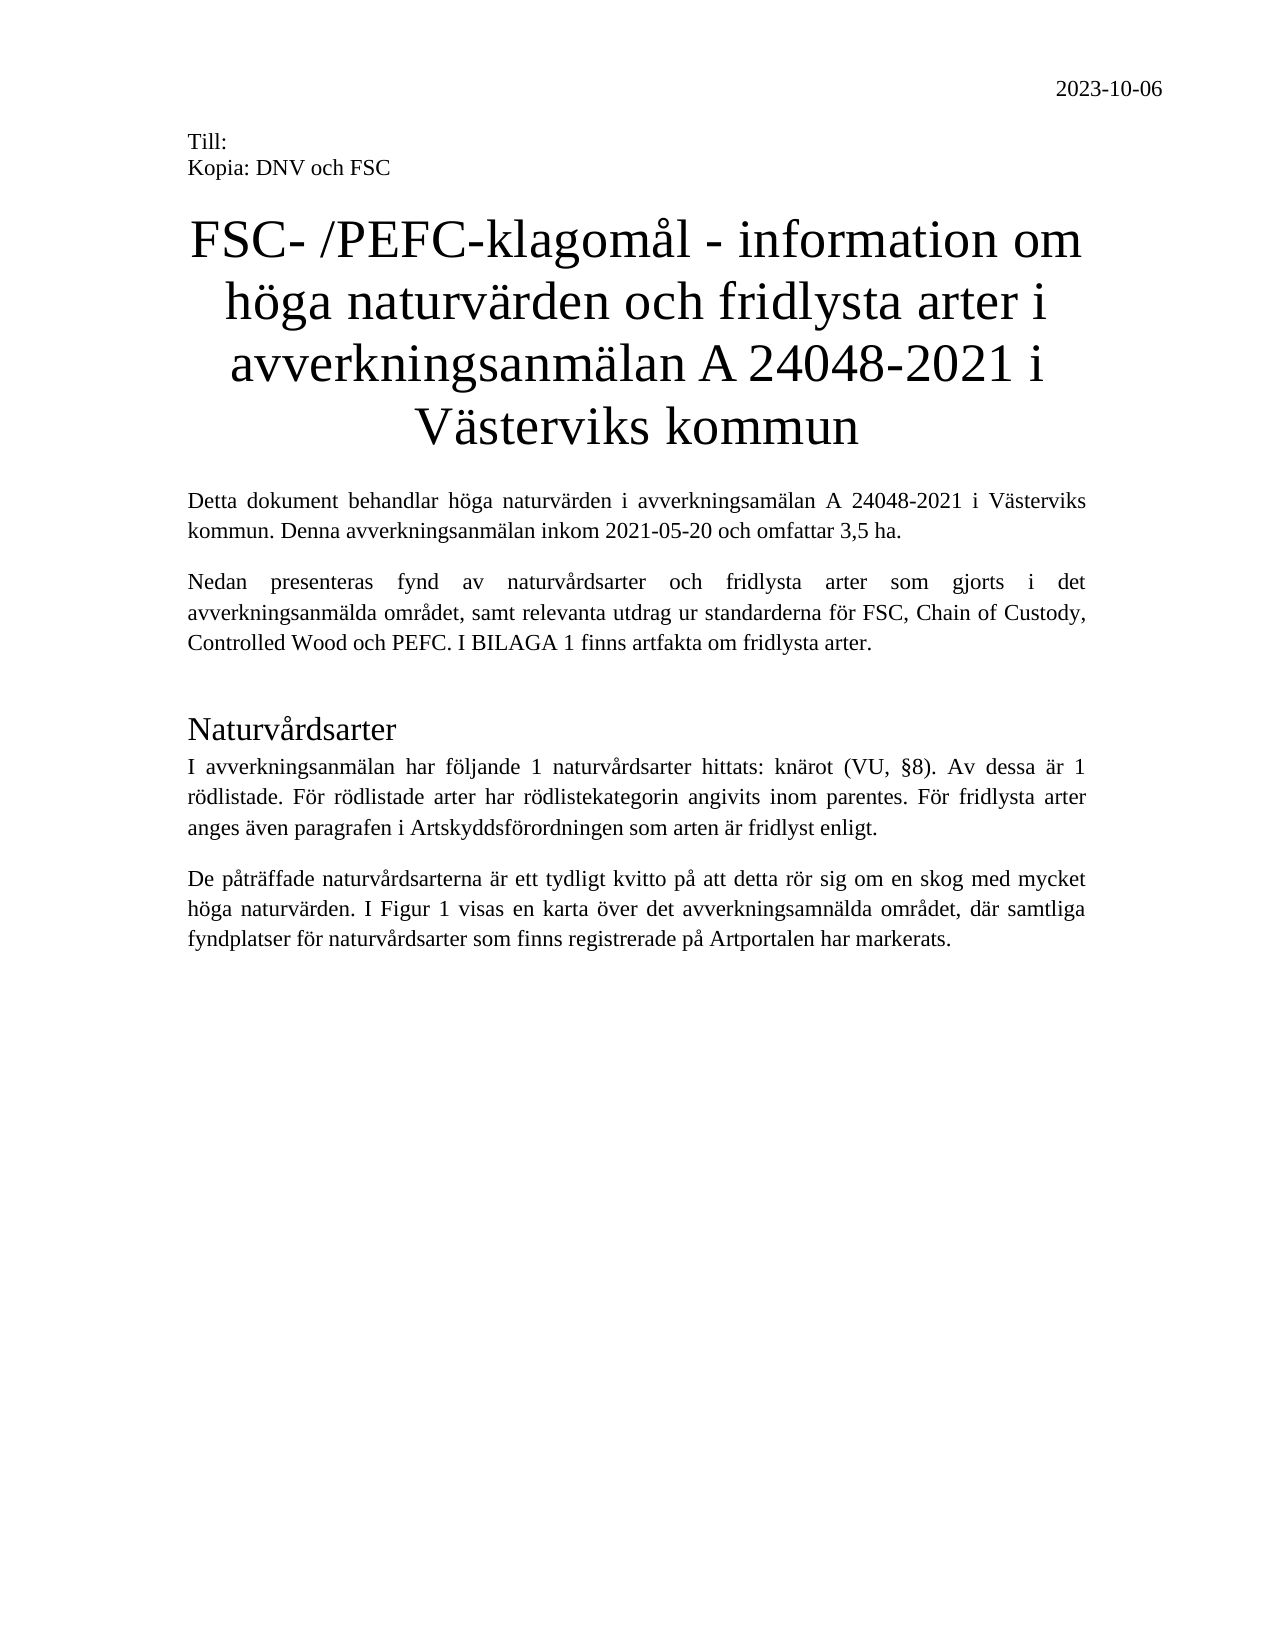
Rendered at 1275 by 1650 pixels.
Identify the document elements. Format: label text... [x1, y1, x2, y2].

text I avverkningsanmälan har följande 1 naturvårdsarter hittats: knärot (VU, §8). Av dessa är 1 rödlistade. För rödlistade arter har rödlistekategorin angivits inom parentes. För fridlysta arter anges även paragrafen i Artskyddsförordningen som arten är fridlyst enligt. [187, 753, 1087, 840]
text De påträffade naturvårdsarterna är ett tydligt kvitto på att detta rör sig om en skog med mycket höga naturvärden. I Figur 1 visas en karta över det avverkningsamnälda området, där samtliga fyndplatser för naturvårdsarter som finns registrerade på Artportalen har markerats. [187, 864, 1087, 951]
subtitle Naturvårdsarter [187, 709, 1087, 747]
text Nedan presenteras fynd av naturvårdsarter och fridlysta arter som gjorts i det avverkningsanmälda området, samt relevanta utdrag ur standarderna för FSC, Chain of Custody, Controlled Wood och PEFC. I BILAGA 1 finns artfakta om fridlysta arter. [187, 568, 1087, 655]
text Detta dokument behandlar höga naturvärden i avverkningsamälan A 24048-2021 i Västerviks kommun. Denna avverkningsanmälan inkom 2021-05-20 och omfattar 3,5 ha. [187, 487, 1087, 544]
title FSC- /PEFC-klagomål - information om höga naturvärden och fridlysta arter i avverkningsanmälan A 24048-2021 i Västerviks kommun [187, 207, 1087, 456]
